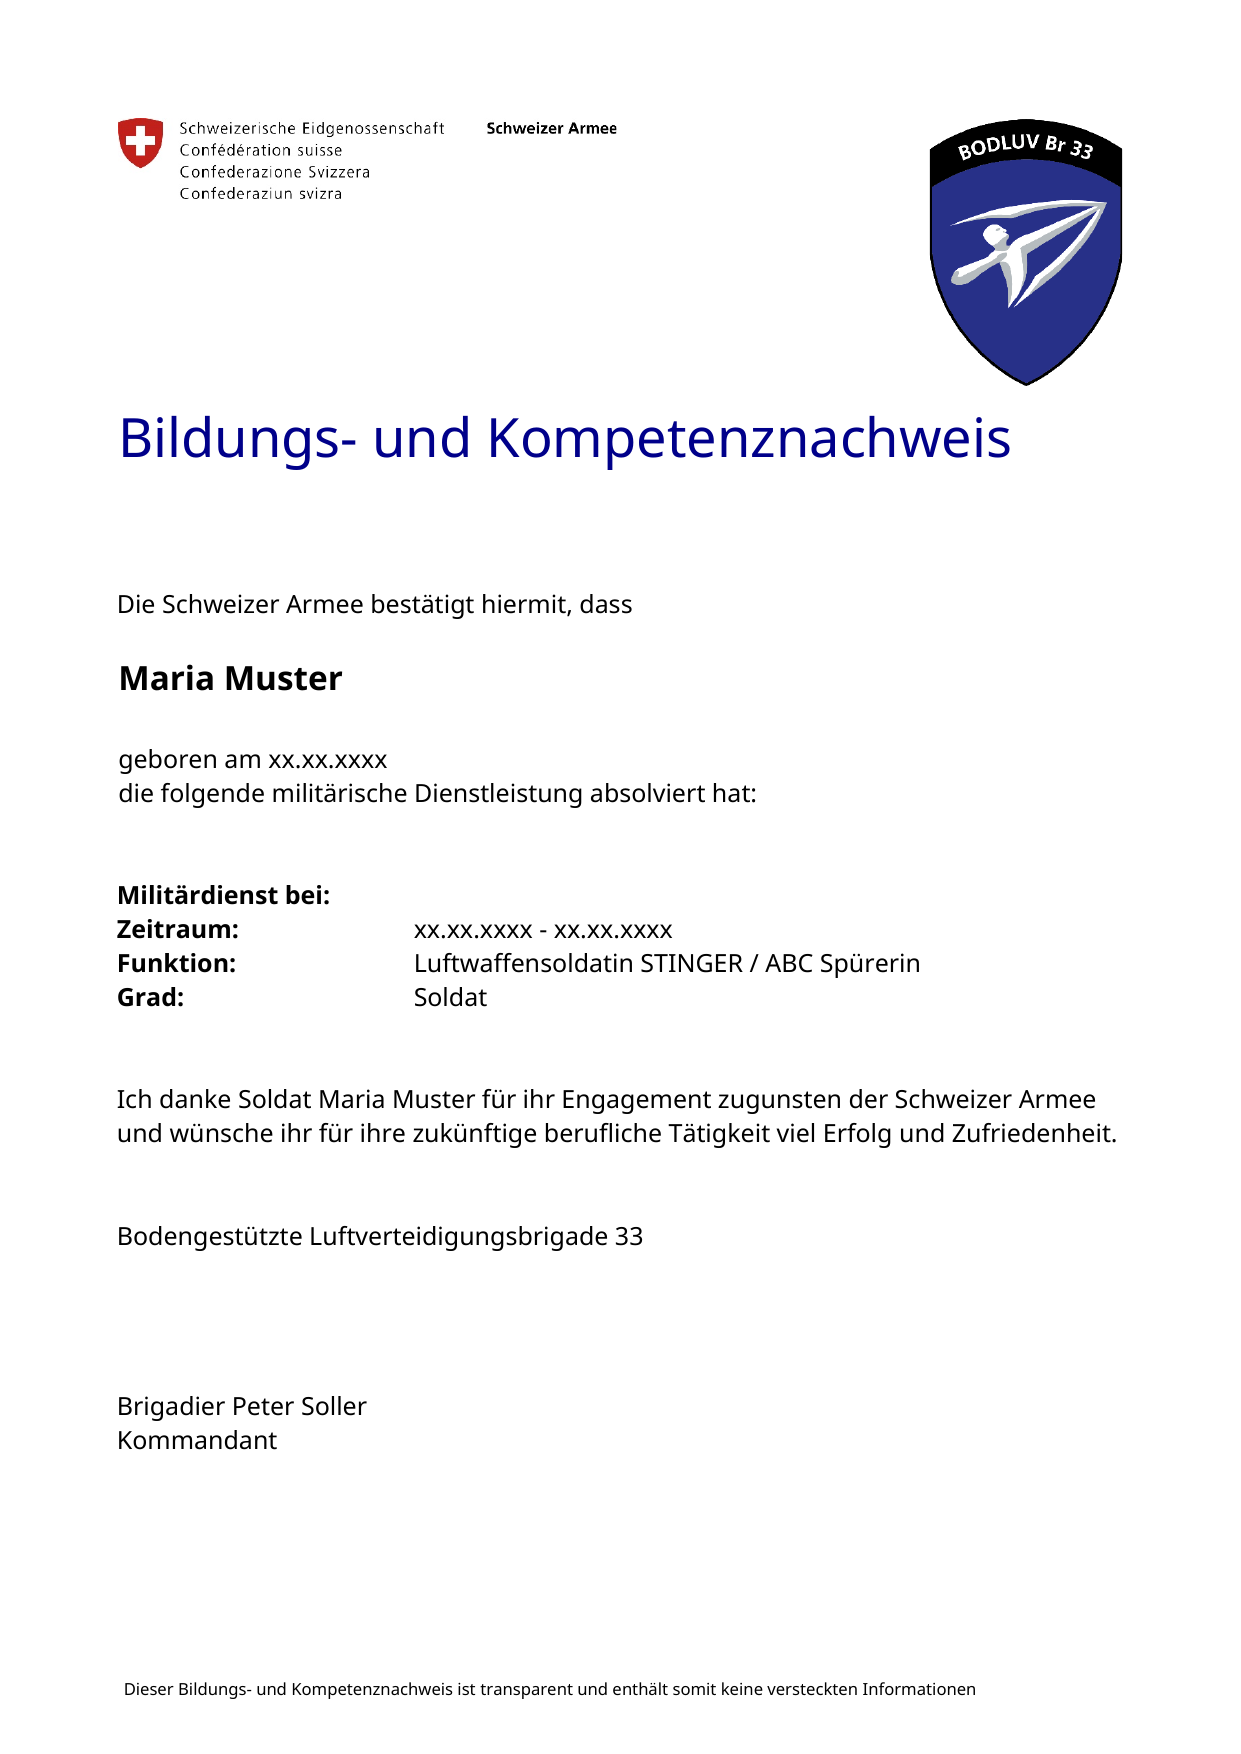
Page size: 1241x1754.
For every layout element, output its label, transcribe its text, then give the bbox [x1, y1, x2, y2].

text geboren am xx.xx.xxxx [118, 741, 1122, 775]
text Kommandant [117, 1423, 1122, 1457]
text Grad: Soldat [117, 980, 1122, 1014]
text Bildungs- und Kompetenznachweis [118, 400, 1122, 474]
picture [118, 118, 617, 199]
text Maria Muster [118, 655, 1122, 701]
text Militärdienst bei: [117, 878, 1122, 912]
picture [929, 119, 1123, 386]
text Funktion: Luftwaffensoldatin STINGER / ABC Spürerin [117, 946, 1122, 980]
text Die Schweizer Armee bestätigt hiermit, dass [117, 587, 1122, 621]
text die folgende militärische Dienstleistung absolviert hat: [118, 775, 1122, 809]
text Bodengestützte Luftverteidigungsbrigade 33 [117, 1218, 1122, 1252]
text Zeitraum: xx.xx.xxxx - xx.xx.xxxx [117, 912, 1122, 946]
text Brigadier Peter Soller [117, 1388, 1122, 1423]
text Ich danke Soldat Maria Muster für ihr Engagement zugunsten der Schweizer Armee und wünsche ihr für ihre zukünftige berufliche Tätigkeit viel Erfolg und Zufriedenheit. [117, 1048, 1122, 1150]
